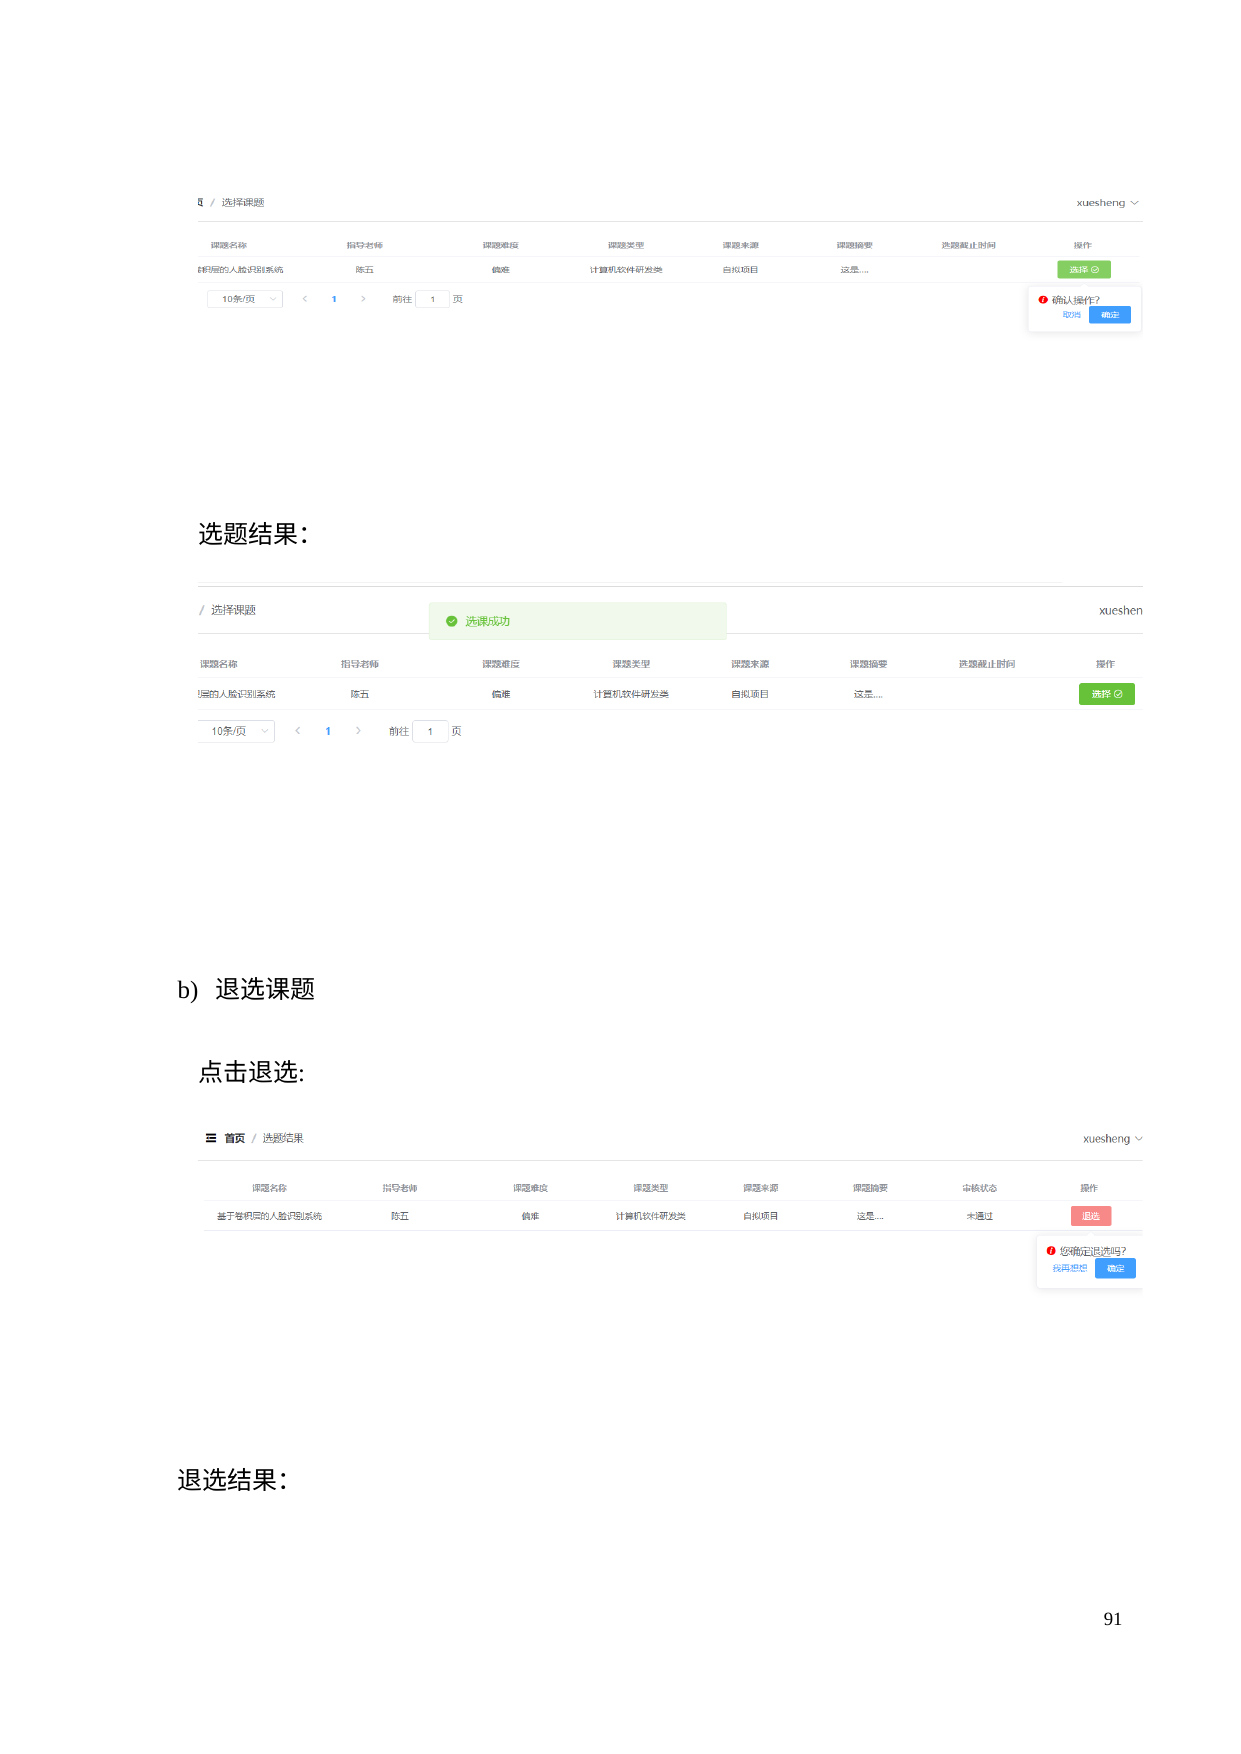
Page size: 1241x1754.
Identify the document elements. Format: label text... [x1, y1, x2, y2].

text 选题结果： [177, 500, 1122, 565]
picture [197, 1121, 1143, 1391]
list 退选课题 [177, 955, 1122, 1020]
text 点击退选: [177, 1038, 1122, 1103]
picture [198, 192, 1143, 478]
picture [198, 582, 1143, 931]
